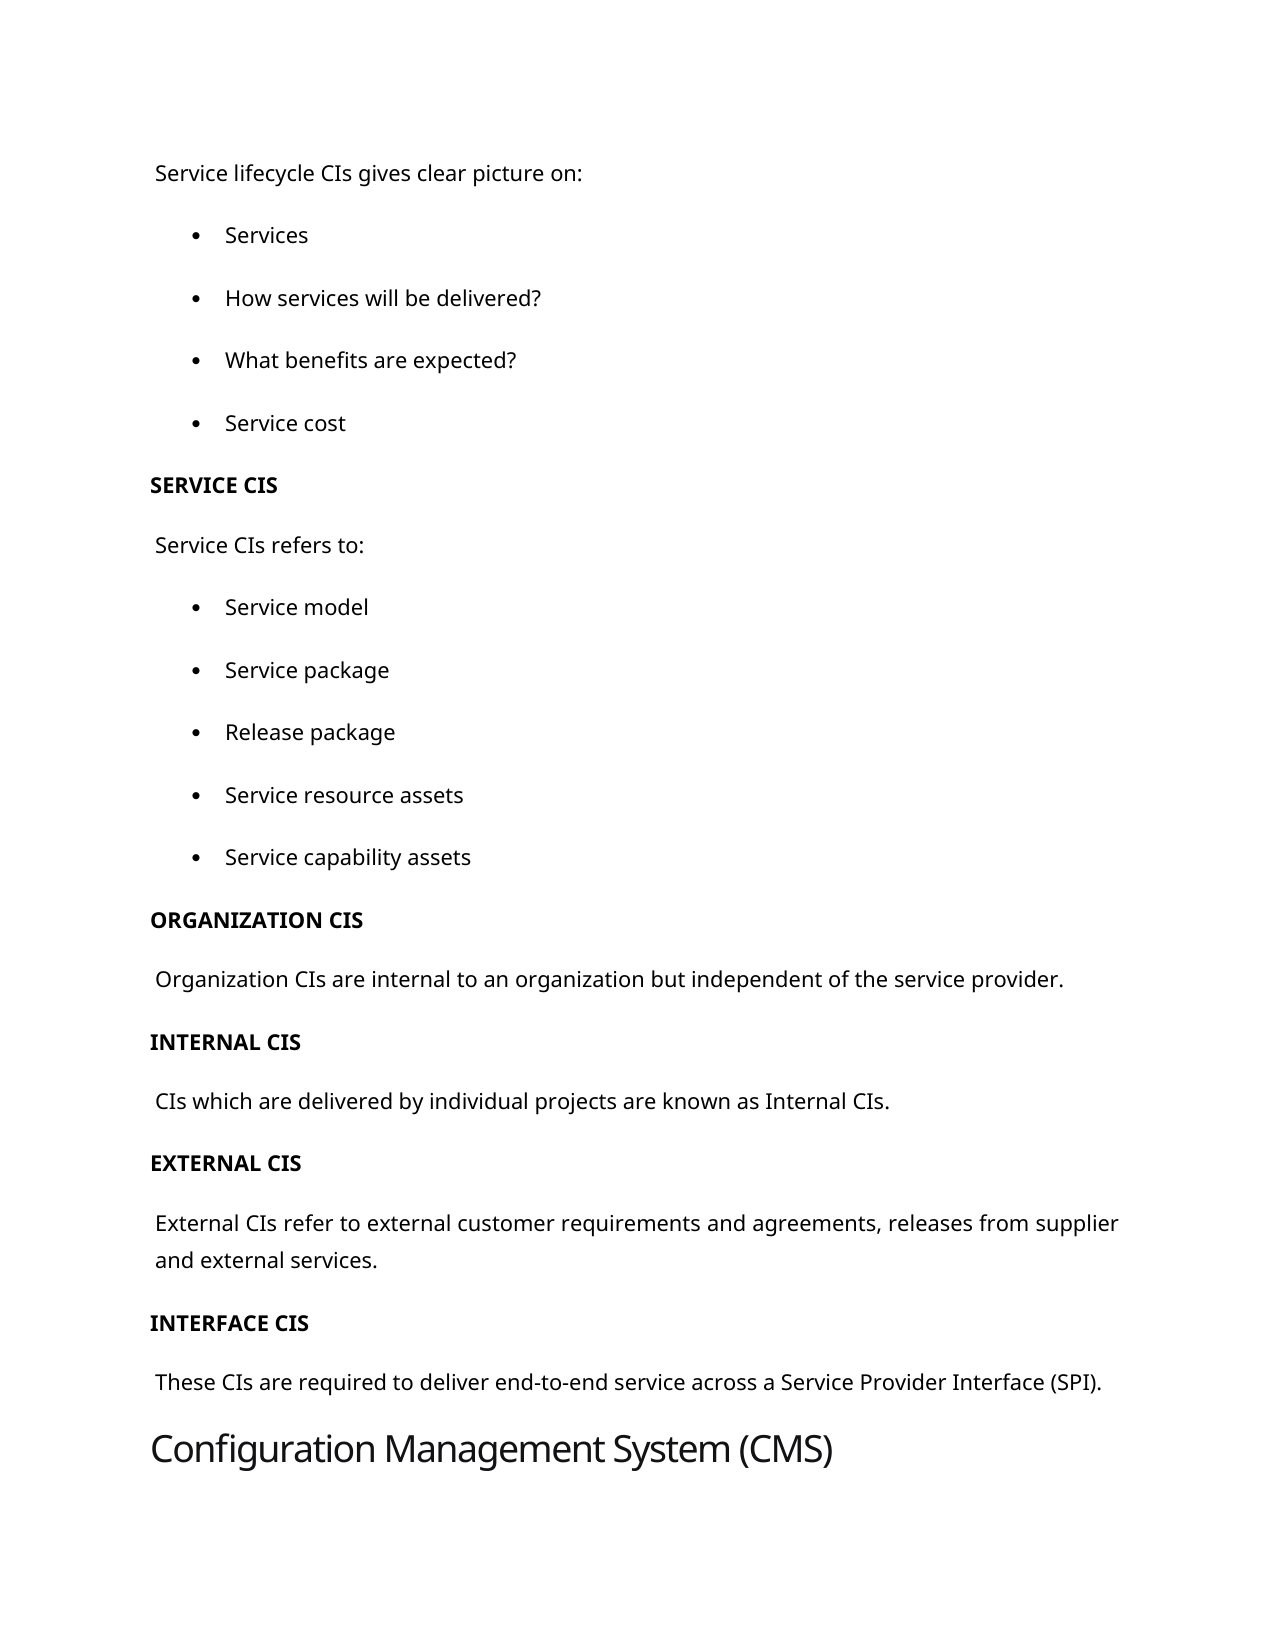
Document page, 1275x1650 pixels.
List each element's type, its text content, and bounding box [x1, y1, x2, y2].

text External CIs refer to external customer requirements and agreements, releases from supplier and external services. [155, 1200, 1120, 1275]
text Interface CIs [150, 1300, 1125, 1337]
text Organization CIs [150, 897, 1125, 934]
text Service CIs [150, 462, 1125, 500]
list Service resource assets [192, 772, 1120, 809]
list Services [192, 212, 1120, 250]
text Service CIs refers to: [155, 522, 1120, 559]
text Organization CIs are internal to an organization but independent of the service provider. [155, 956, 1120, 994]
list How services will be delivered? [192, 275, 1120, 312]
list Service cost [192, 400, 1120, 437]
text CIs which are delivered by individual projects are known as Internal CIs. [155, 1078, 1120, 1116]
list Release package [192, 709, 1120, 747]
text These CIs are required to deliver end-to-end service across a Service Provider Interface (SPI). [155, 1359, 1120, 1397]
list Service model [192, 584, 1120, 622]
text Configuration Management System (CMS) [150, 1422, 1120, 1473]
list What benefits are expected? [192, 337, 1120, 375]
list Service package [192, 647, 1120, 684]
text External CIs [150, 1141, 1125, 1178]
list Service capability assets [192, 834, 1120, 872]
text Internal CIs [150, 1019, 1125, 1056]
text Service lifecycle CIs gives clear picture on: [155, 150, 1120, 187]
